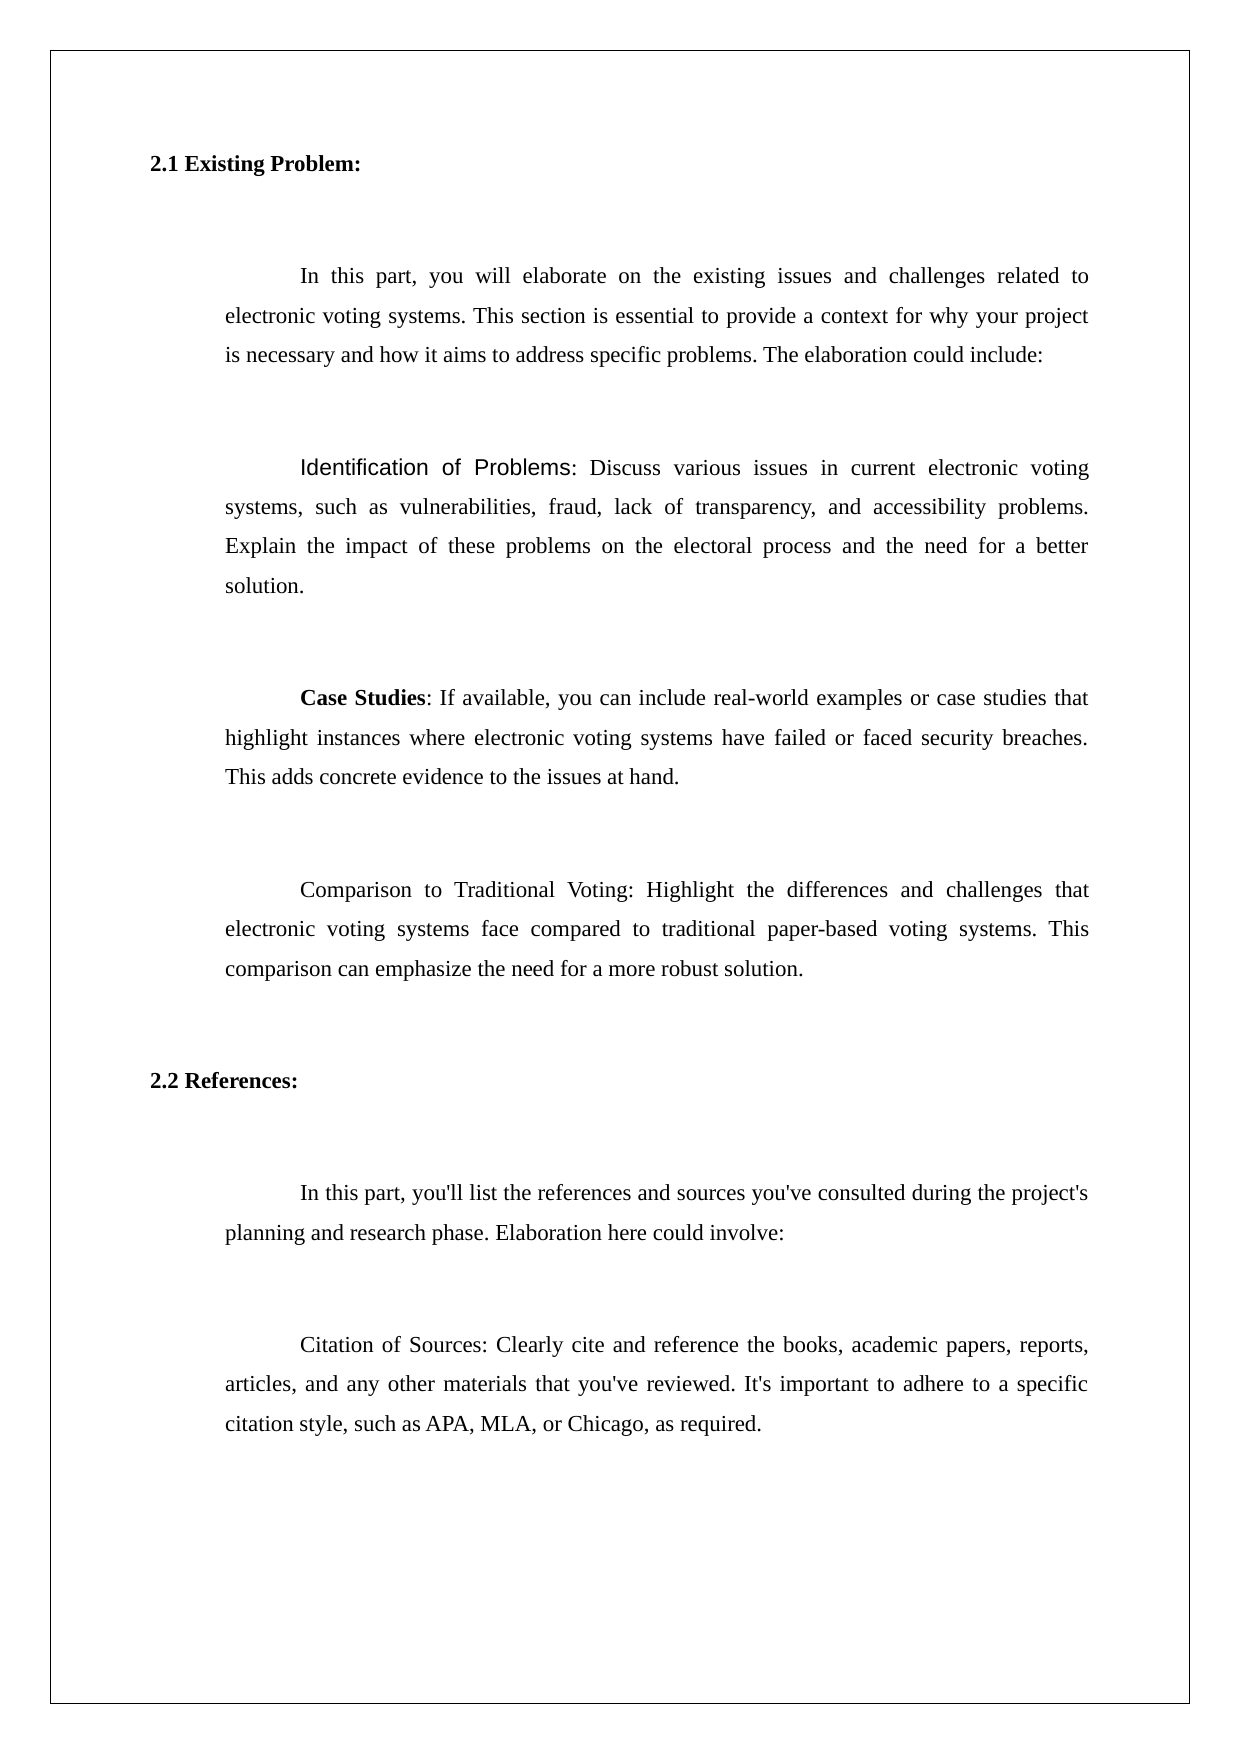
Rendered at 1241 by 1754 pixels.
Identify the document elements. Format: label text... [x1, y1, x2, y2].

text Case Studies: If available, you can include real-world examples or case studies that highlight instances where electronic voting systems have failed or faced security breaches. This adds concrete evidence to the issues at hand. [225, 684, 1090, 790]
text In this part, you'll list the references and sources you've consulted during the project's planning and research phase. Elaboration here could involve: [225, 1179, 1090, 1245]
text In this part, you will elaborate on the existing issues and challenges related to electronic voting systems. This section is essential to provide a context for why your project is necessary and how it aims to address specific problems. The elaboration could include: [225, 262, 1090, 368]
text Identification of Problems: Discuss various issues in current electronic voting systems, such as vulnerabilities, fraud, lack of transparency, and accessibility problems. Explain the impact of these problems on the electoral process and the need for a better solution. [225, 453, 1090, 598]
text Citation of Sources: Clearly cite and reference the books, academic papers, reports, articles, and any other materials that you've reviewed. It's important to adhere to a specific citation style, such as APA, MLA, or Chicago, as required. [225, 1331, 1090, 1436]
text Comparison to Traditional Voting: Highlight the differences and challenges that electronic voting systems face compared to traditional paper-based voting systems. This comparison can emphasize the need for a more robust solution. [225, 876, 1090, 981]
text 2.1 Existing Problem: [150, 150, 1090, 176]
text 2.2 References: [150, 1067, 1090, 1093]
